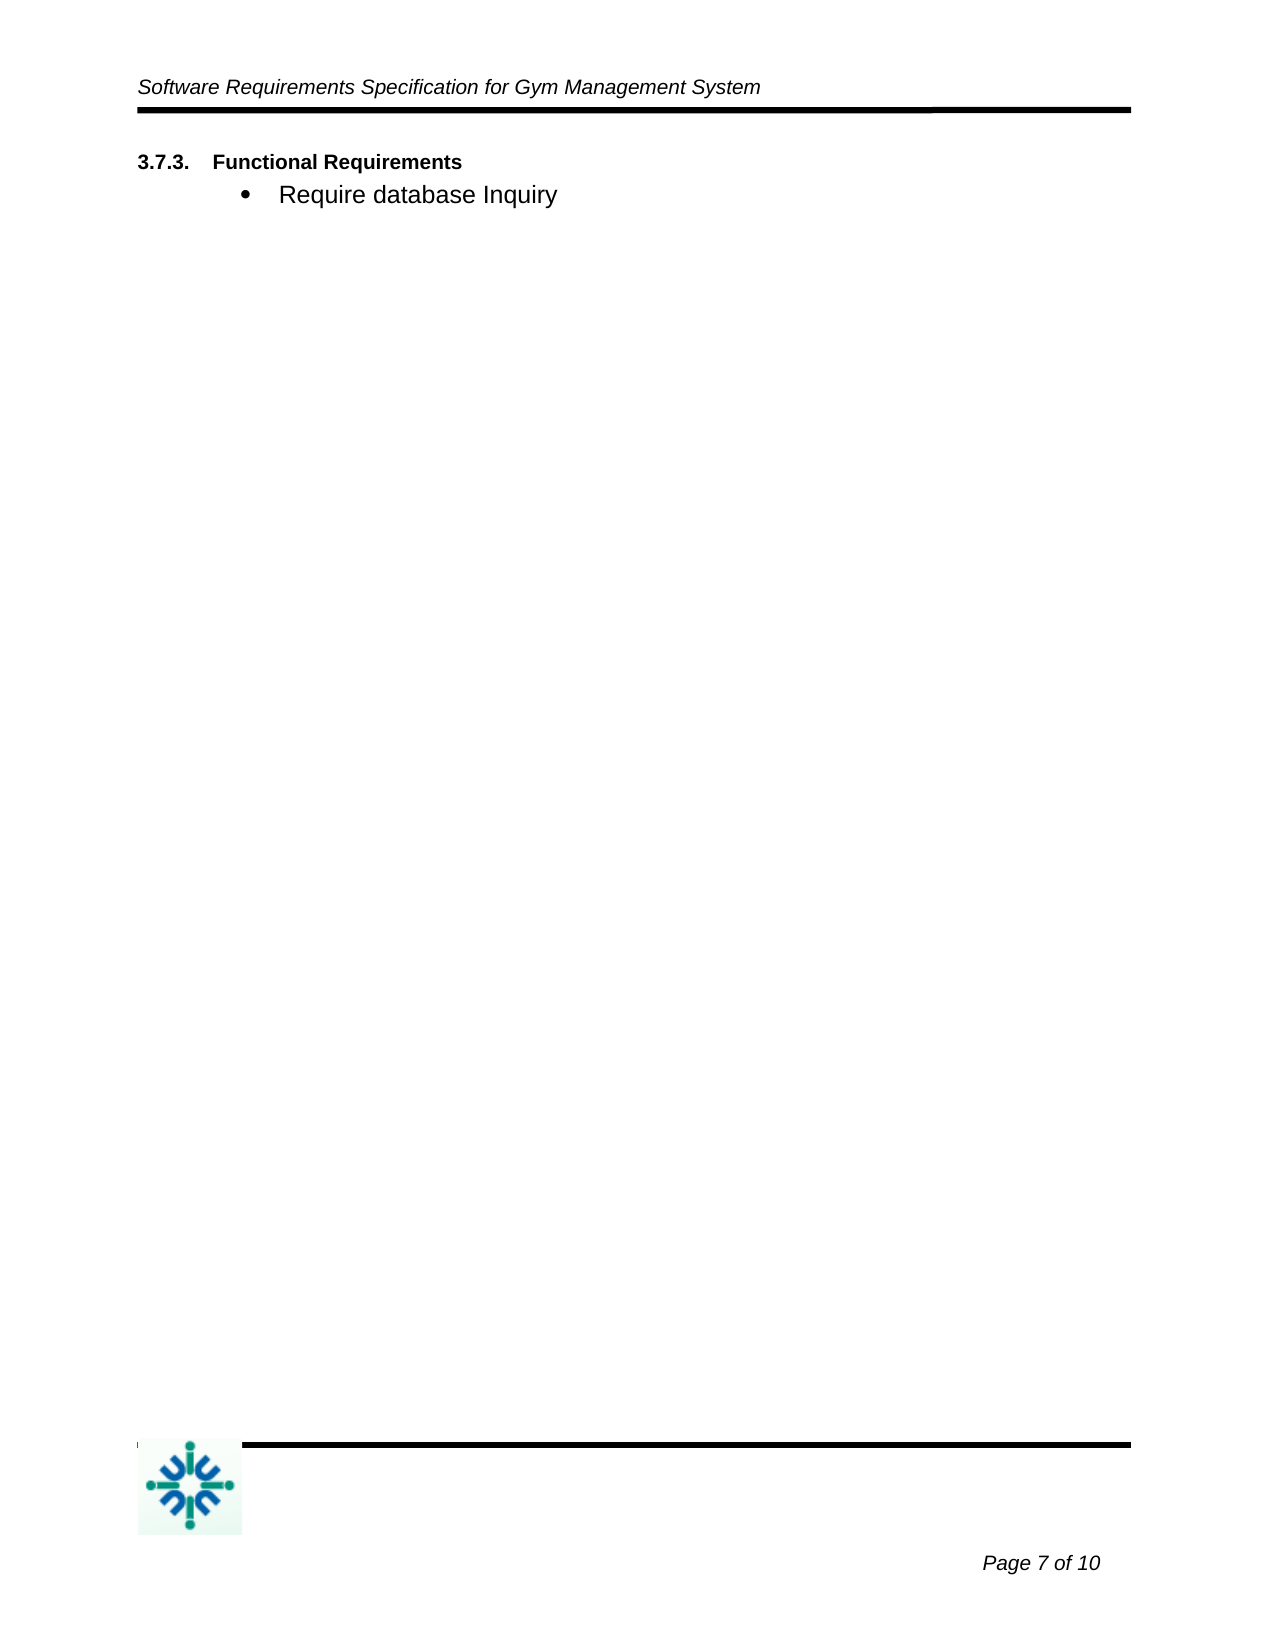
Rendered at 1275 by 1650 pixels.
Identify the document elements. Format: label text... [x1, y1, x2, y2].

picture [137, 1438, 243, 1535]
subtitle Functional Requirements [137, 150, 1138, 174]
list Require database Inquiry [241, 180, 1138, 209]
